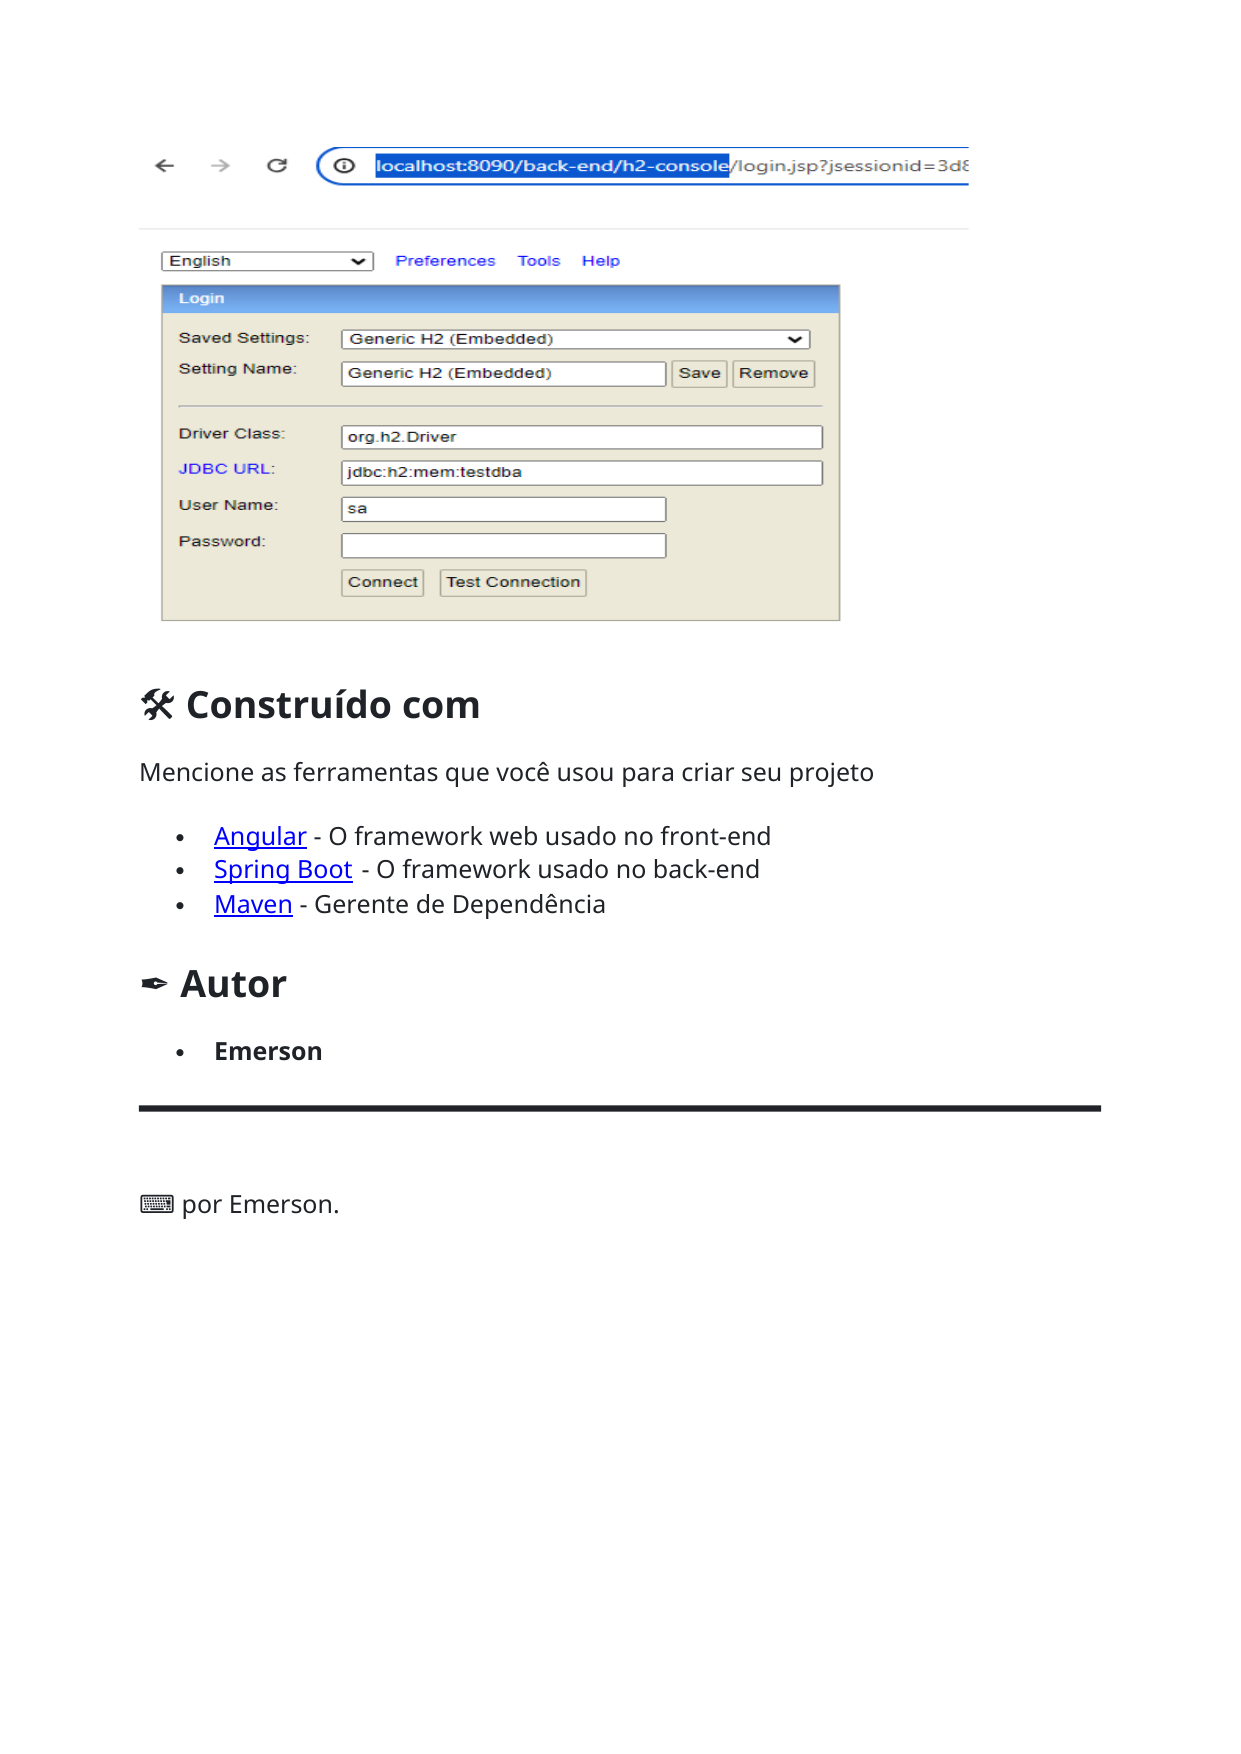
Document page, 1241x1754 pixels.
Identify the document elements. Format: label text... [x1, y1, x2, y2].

text ✒️ Autor [139, 958, 1101, 1009]
list Spring Boot - O framework usado no back-end [176, 852, 353, 886]
text 🛠️ Construído com [139, 679, 1101, 730]
list Spring Boot - O framework usado no back-end [361, 852, 1101, 886]
list Maven - Gerente de Dependência [176, 886, 1101, 920]
text Mencione as ferramentas que você usou para criar seu projeto [139, 755, 1101, 789]
picture [138, 147, 969, 642]
list Angular - O framework web usado no front-end [176, 818, 1101, 852]
list Emerson [176, 1034, 1101, 1068]
text ⌨️ por Emerson. [139, 1187, 1101, 1221]
